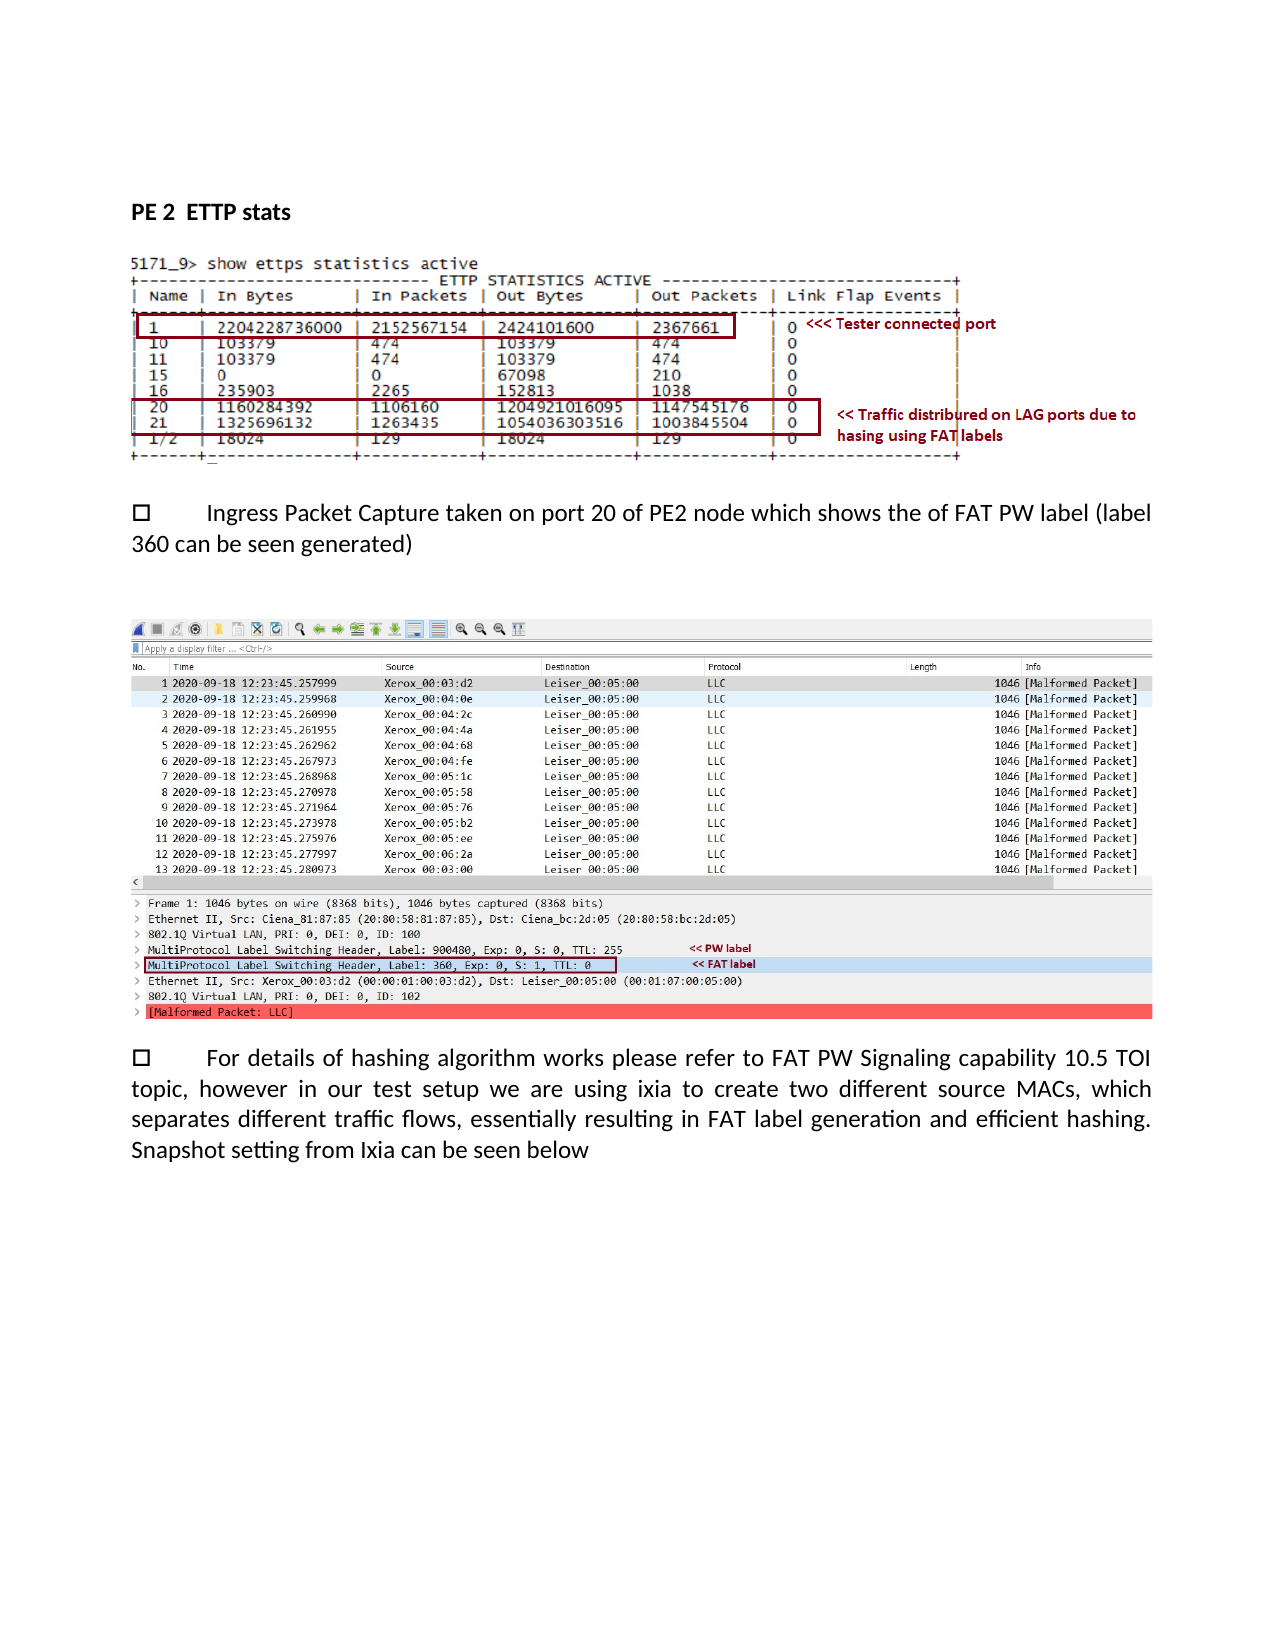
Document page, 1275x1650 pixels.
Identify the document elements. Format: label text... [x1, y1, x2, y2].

list Ingress Packet Capture taken on port 20 of PE2 node which shows the of FAT PW label (label 360 can be seen generated) [131, 497, 1153, 558]
text PE 2 ETTP stats [131, 196, 1275, 226]
list For details of hashing algorithm works please refer to FAT PW Signaling capability 10.5 TOI topic, however in our test setup we are using ixia to create two different source MACs, which separates different traffic flows, essentially resulting in FAT label generation and efficient hashing. Snapshot setting from Ixia can be seen below [131, 1042, 1153, 1164]
picture [131, 257, 1136, 464]
picture [131, 619, 1153, 1019]
